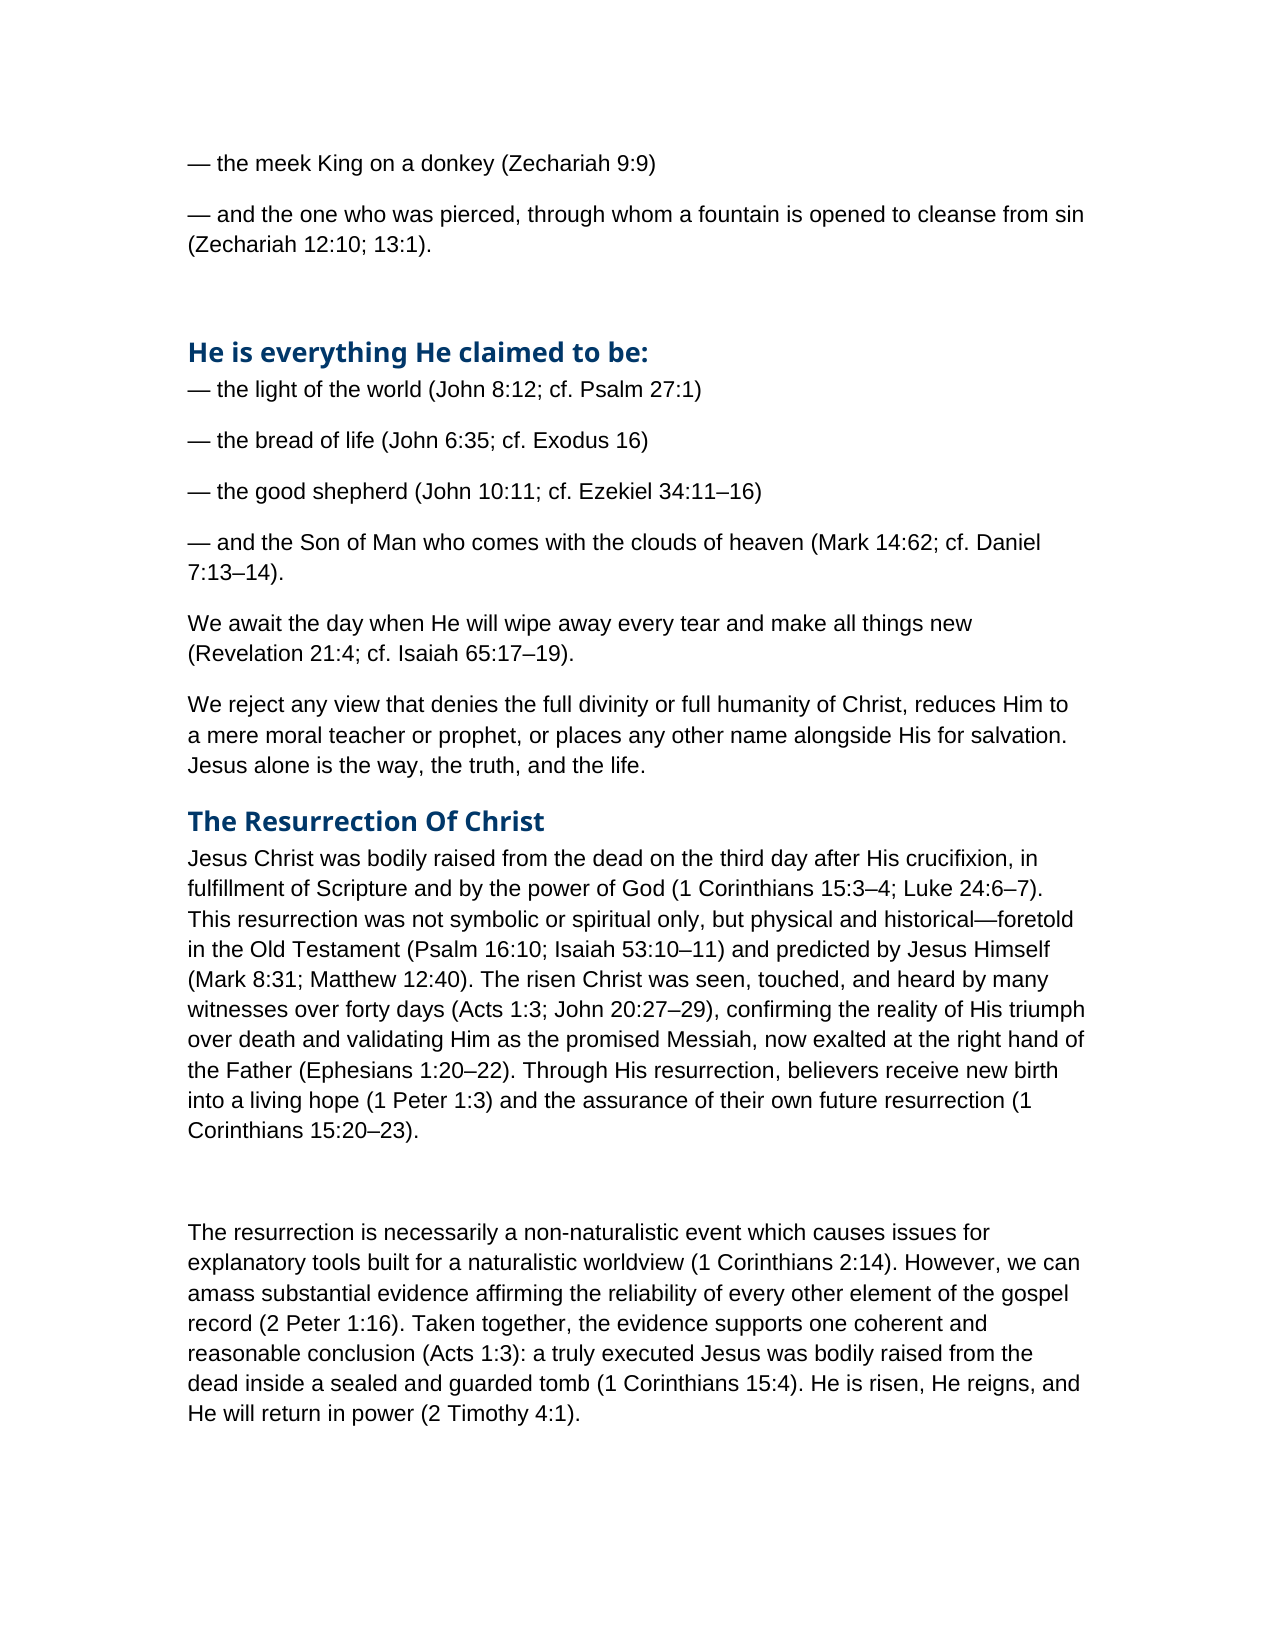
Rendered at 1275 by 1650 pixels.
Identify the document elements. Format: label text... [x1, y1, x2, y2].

text Jesus Christ was bodily raised from the dead on the third day after His crucifixion, in fulfillment of Scripture and by the power of God (1 Corinthians 15:3–4; Luke 24:6–7). This resurrection was not symbolic or spiritual only, but physical and historical—foretold in the Old Testament (Psalm 16:10; Isaiah 53:10–11) and predicted by Jesus Himself (Mark 8:31; Matthew 12:40). The risen Christ was seen, touched, and heard by many witnesses over forty days (Acts 1:3; John 20:27–29), confirming the reality of His triumph over death and validating Him as the promised Messiah, now exalted at the right hand of the Father (Ephesians 1:20–22). Through His resurrection, believers receive new birth into a living hope (1 Peter 1:3) and the assurance of their own future resurrection (1 Corinthians 15:20–23). [187, 845, 1087, 1143]
subtitle He is everything He claimed to be: [187, 333, 1087, 370]
text — the good shepherd (John 10:11; cf. Ezekiel 34:11–16) [187, 478, 1087, 504]
text — and the one who was pierced, through whom a fountain is opened to cleanse from sin (Zechariah 12:10; 13:1). [187, 201, 1087, 258]
text — and the Son of Man who comes with the clouds of heaven (Mark 14:62; cf. Daniel 7:13–14). [187, 529, 1087, 585]
subtitle The Resurrection Of Christ [187, 803, 1087, 840]
text — the bread of life (John 6:35; cf. Exodus 16) [187, 427, 1087, 453]
text The resurrection is necessarily a non-naturalistic event which causes issues for explanatory tools built for a naturalistic worldview (1 Corinthians 2:14). However, we can amass substantial evidence affirming the reliability of every other element of the gospel record (2 Peter 1:16). Taken together, the evidence supports one coherent and reasonable conclusion (Acts 1:3): a truly executed Jesus was bodily raised from the dead inside a sealed and guarded tomb (1 Corinthians 15:4). He is risen, He reigns, and He will return in power (2 Timothy 4:1). [187, 1219, 1087, 1427]
text — the meek King on a donkey (Zechariah 9:9) [187, 150, 1087, 176]
text We reject any view that denies the full divinity or full humanity of Christ, reduces Him to a mere moral teacher or prophet, or places any other name alongside His for salvation. Jesus alone is the way, the truth, and the life. [187, 691, 1087, 778]
text We await the day when He will wipe away every tear and make all things new (Revelation 21:4; cf. Isaiah 65:17–19). [187, 610, 1087, 667]
text — the light of the world (John 8:12; cf. Psalm 27:1) [187, 376, 1087, 402]
